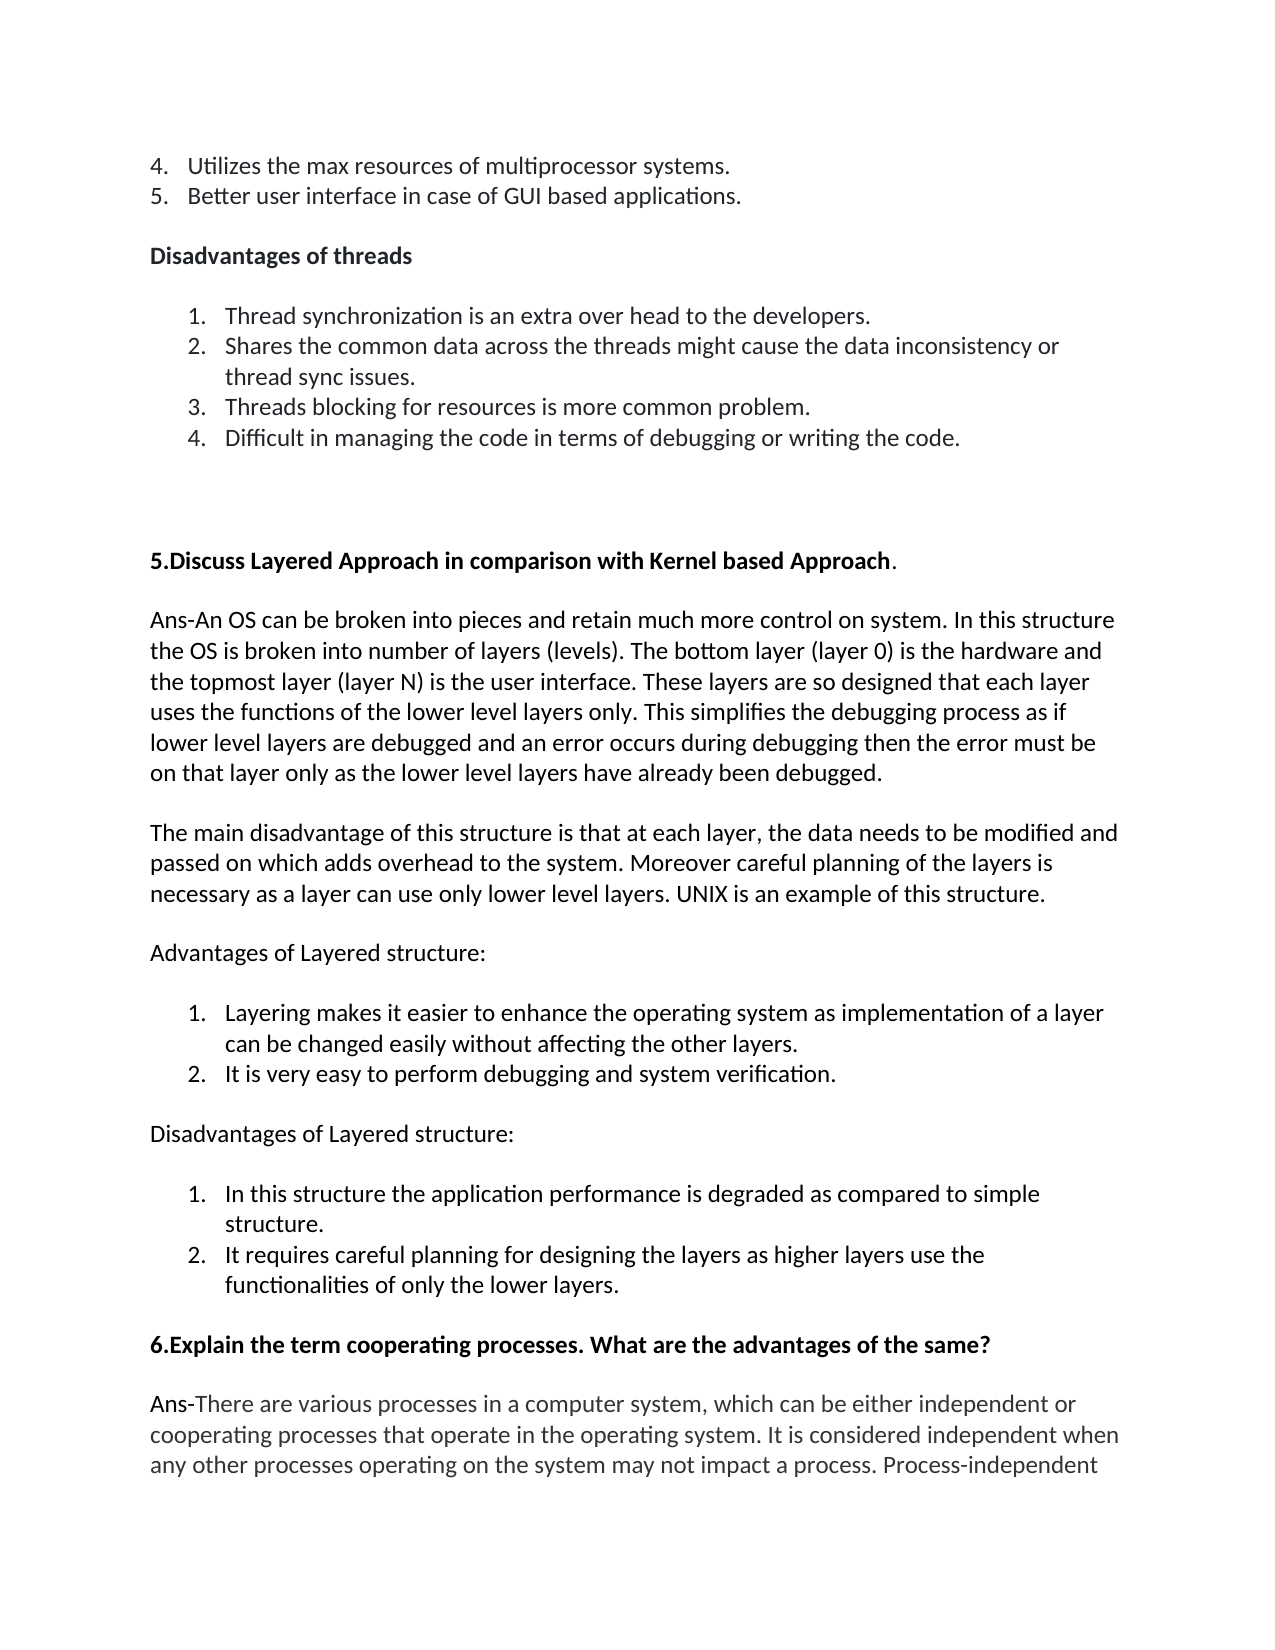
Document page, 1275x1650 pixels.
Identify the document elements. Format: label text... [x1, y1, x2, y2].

list In this structure the application performance is degraded as compared to simple structure. [187, 1178, 1125, 1239]
list Better user interface in case of GUI based applications. [150, 181, 1125, 211]
list Threads blocking for resources is more common problem. [187, 391, 1125, 422]
list Thread synchronization is an extra over head to the developers. [187, 300, 1125, 330]
text Disadvantages of threads [150, 240, 1125, 271]
list Shares the common data across the threads might cause the data inconsistency or thread sync issues. [187, 330, 1125, 391]
text 5.Discuss Layered Approach in comparison with Kernel based Approach. [150, 545, 1125, 575]
text 6.Explain the term cooperating processes. What are the advantages of the same? [150, 1329, 1125, 1359]
list It requires careful planning for designing the layers as higher layers use the functionalities of only the lower layers. [187, 1239, 1125, 1300]
list Utilizes the max resources of multiprocessor systems. [150, 150, 1125, 181]
text Ans-An OS can be broken into pieces and retain much more control on system. In this structure the OS is broken into number of layers (levels). The bottom layer (layer 0) is the hardware and the topmost layer (layer N) is the user interface. These layers are so designed that each layer uses the functions of the lower level layers only. This simplifies the debugging process as if lower level layers are debugged and an error occurs during debugging then the error must be on that layer only as the lower level layers have already been debugged. [150, 604, 1125, 788]
list Difficult in managing the code in terms of debugging or writing the code. [187, 422, 1125, 452]
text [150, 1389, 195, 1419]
list Layering makes it easier to enhance the operating system as implementation of a layer can be changed easily without affecting the other layers. [187, 997, 1125, 1058]
text The main disadvantage of this structure is that at each layer, the data needs to be modified and passed on which adds overhead to the system. Moreover careful planning of the layers is necessary as a layer can use only lower level layers. UNIX is an example of this structure. [150, 817, 1125, 908]
text Disadvantages of Layered structure: [150, 1118, 1125, 1148]
text Advantages of Layered structure: [150, 938, 1125, 968]
list It is very easy to perform debugging and system verification. [187, 1058, 1125, 1089]
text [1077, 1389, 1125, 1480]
